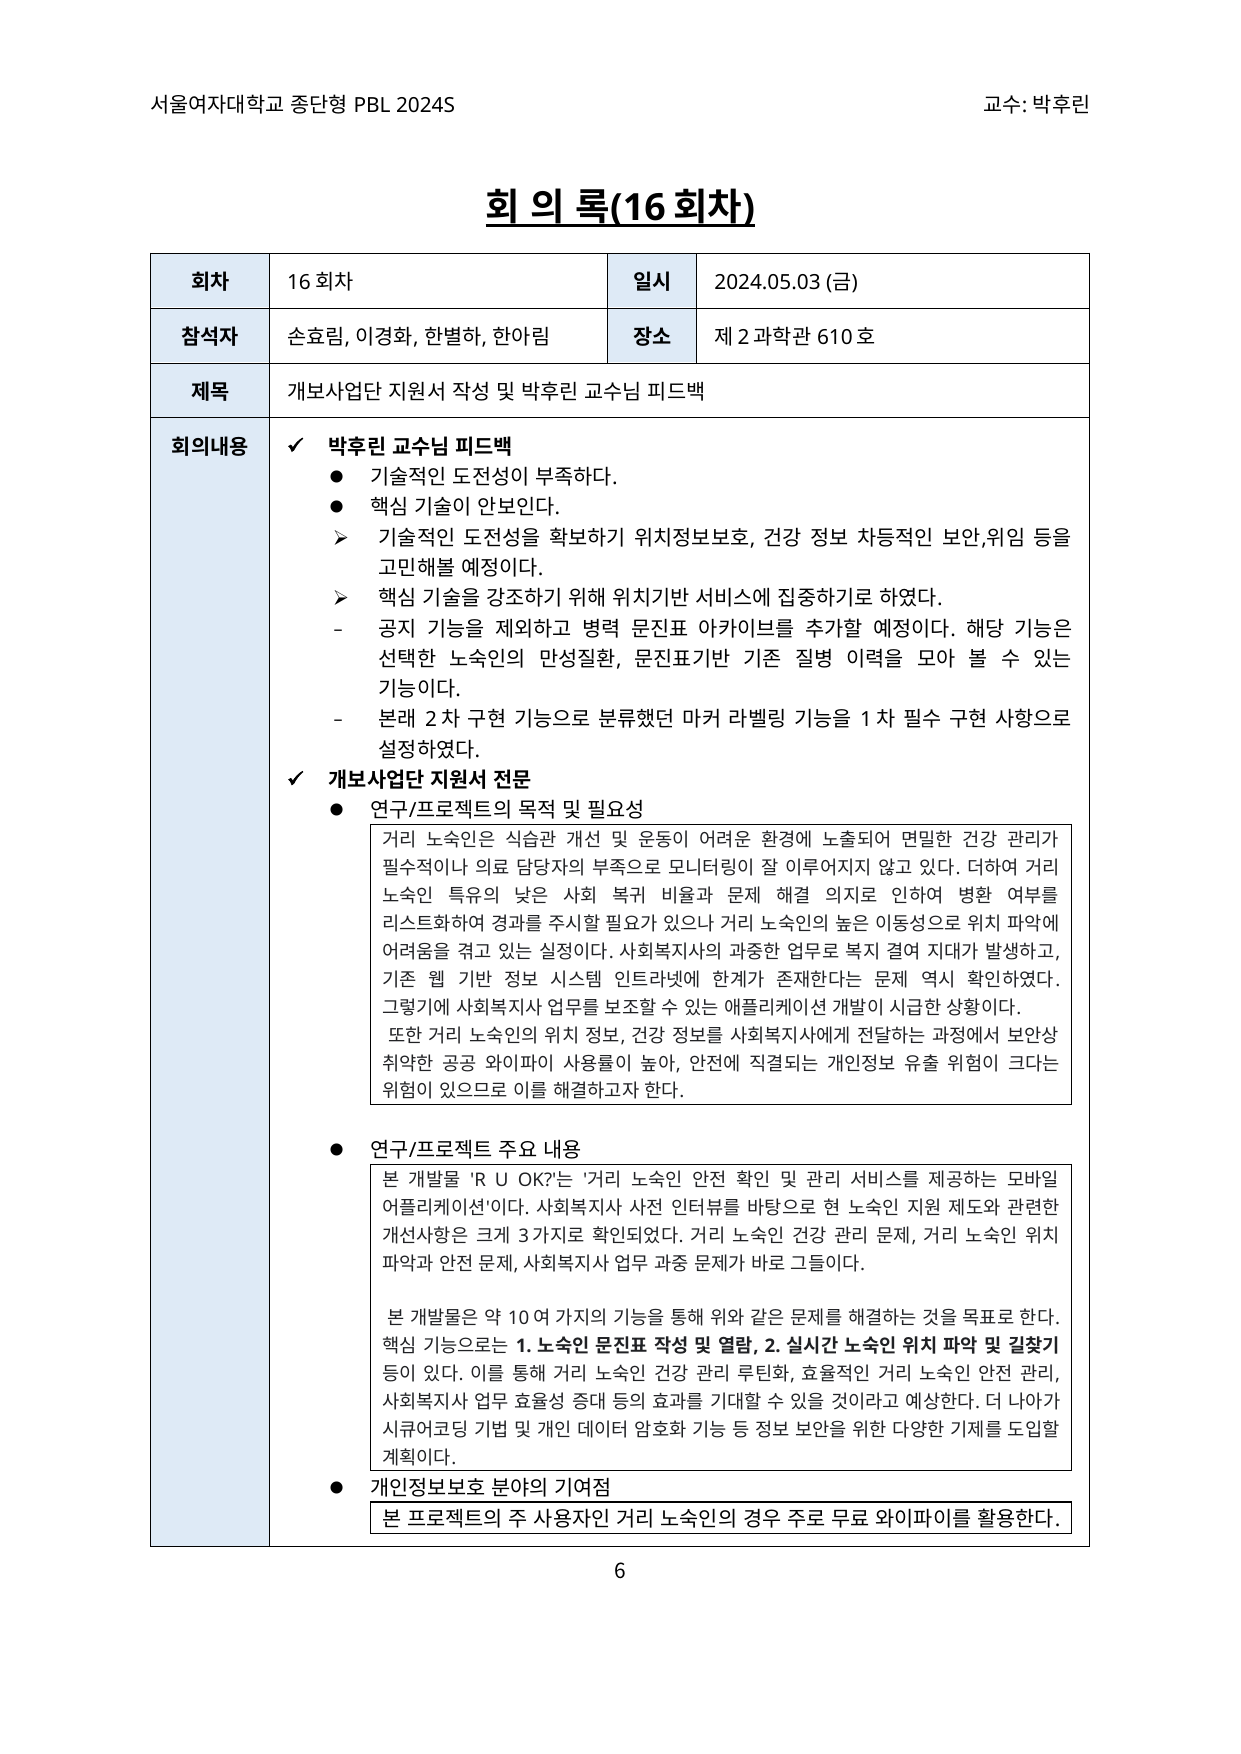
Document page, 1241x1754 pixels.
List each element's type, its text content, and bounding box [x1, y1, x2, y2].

table_header 2024.05.03 (금) [697, 254, 1089, 307]
table_cell 회의내용 [151, 418, 269, 1546]
table_header 16회차 [270, 254, 607, 307]
table_header 일시 [608, 254, 696, 307]
table_cell 참석자 [151, 309, 269, 362]
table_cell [270, 418, 1089, 1546]
table_cell 제2과학관 610호 [697, 309, 1089, 362]
table_cell 개보사업단 지원서 작성 및 박후린 교수님 피드백 [270, 364, 1089, 417]
table_cell 제목 [151, 364, 269, 417]
table_cell 장소 [608, 309, 696, 362]
table_cell 손효림, 이경화, 한별하, 한아림 [270, 309, 607, 362]
text 회 의 록(16회차) [150, 177, 1090, 232]
table_header 회차 [151, 254, 269, 307]
